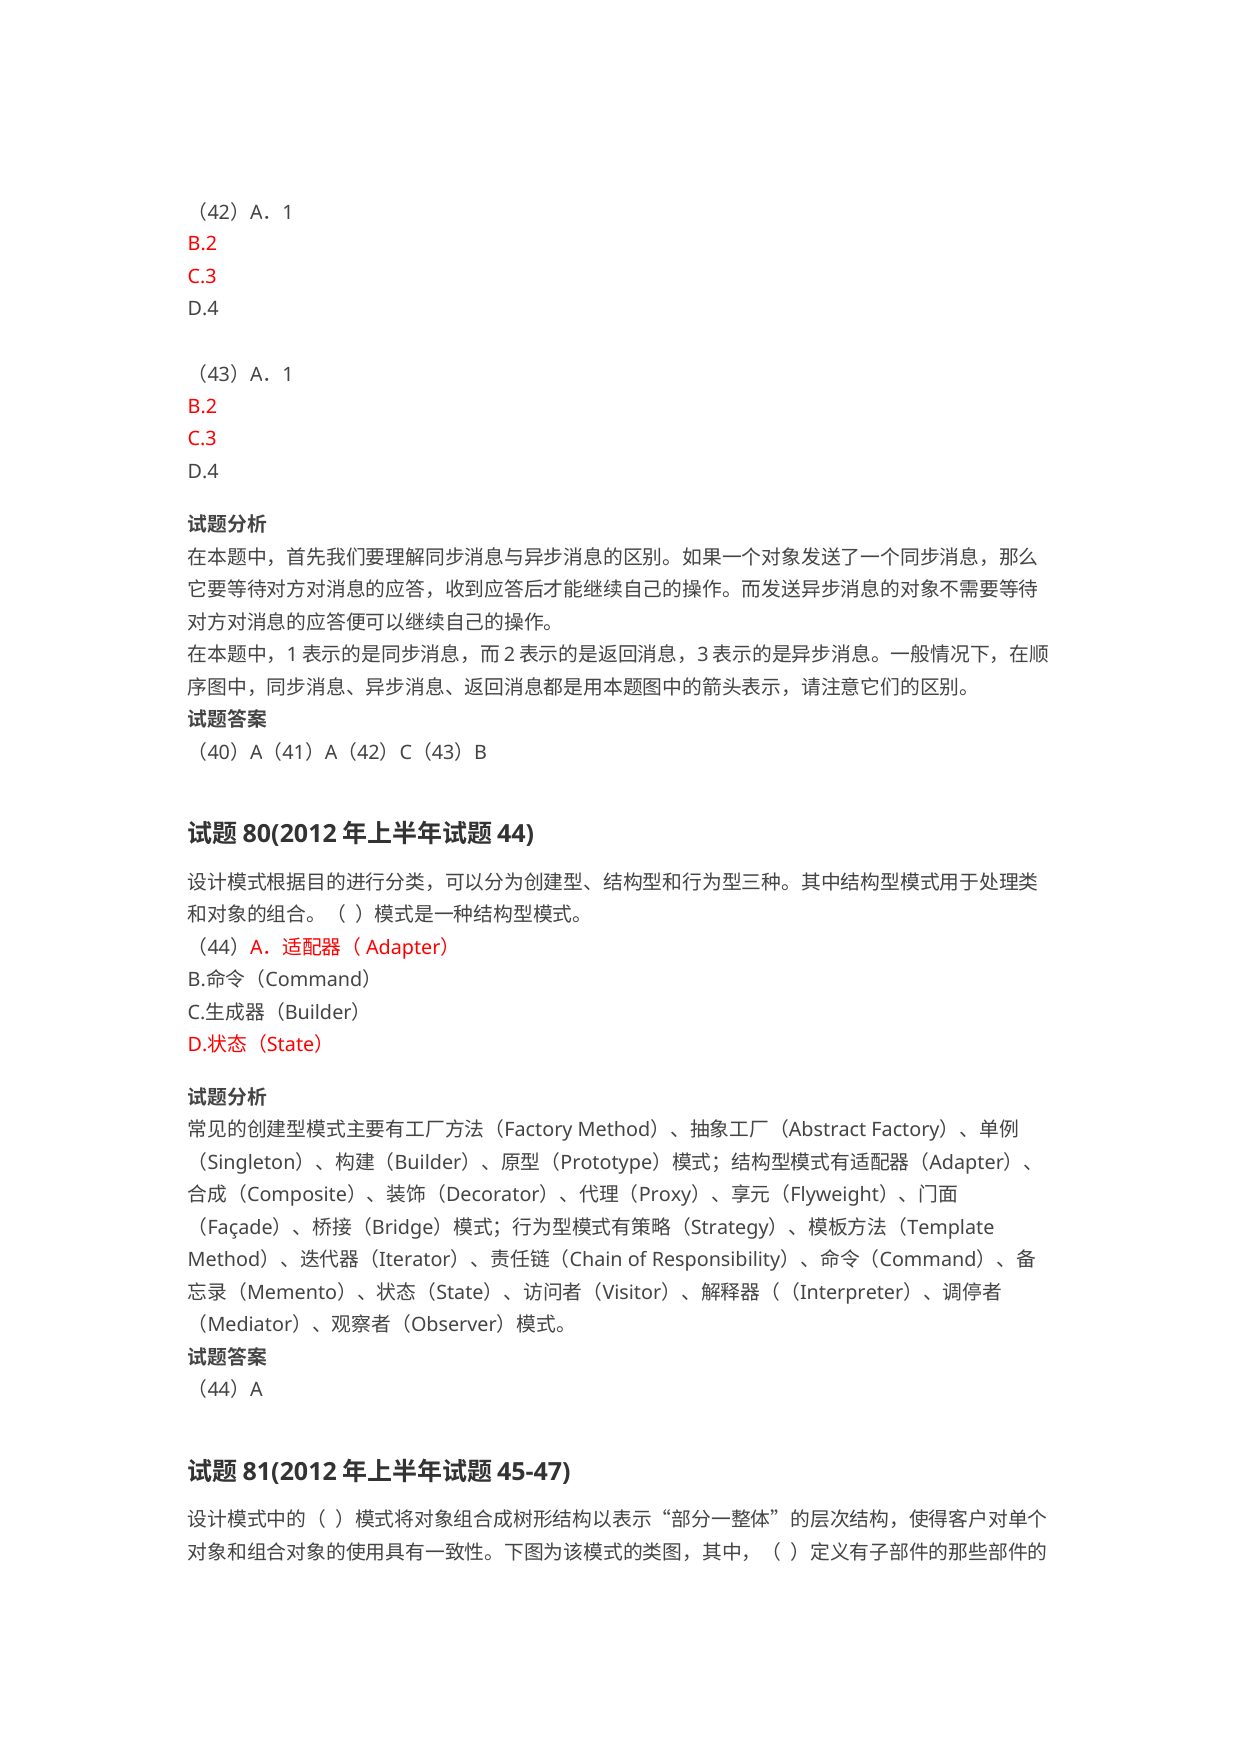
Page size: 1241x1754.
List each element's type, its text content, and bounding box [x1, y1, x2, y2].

text 设计模式根据目的进行分类，可以分为创建型、结构型和行为型三种。其中结构型模式用于处理类和对象的组合。（ ）模式是一种结构型模式。 [187, 864, 1053, 929]
text 试题分析 [187, 507, 1053, 539]
text （40）A（41）A（42）C（43）B [187, 734, 1053, 767]
text 试题答案 [187, 1339, 1053, 1372]
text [187, 1502, 1053, 1567]
text 在本题中，1表示的是同步消息，而2表示的是返回消息，3表示的是异步消息。一般情况下，在顺序图中，同步消息、异步消息、返回消息都是用本题图中的箭头表示，请注意它们的区别。 [187, 637, 1053, 702]
text 试题答案 [187, 702, 1053, 734]
subtitle 试题81(2012年上半年试题45-47) [187, 1437, 1053, 1502]
text 常见的创建型模式主要有工厂方法（Factory Method）、抽象工厂（Abstract Factory）、单例（Singleton）、构建（Builder）、原型（Prototype）模式；结构型模式有适配器（Adapter）、合成（Composite）、装饰（Decorator）、代理（Proxy）、享元（Flyweight）、门面（Façade）、桥接（Bridge）模式；行为型模式有策略（Strategy）、模板方法（Template Method）、迭代器（Iterator）、责任链（Chain of Responsibility）、命令（Command）、备忘录（Memento）、状态（State）、访问者（Visitor）、解释器（（Interpreter）、调停者（Mediator）、观察者（Observer）模式。 [187, 1112, 1053, 1339]
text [187, 162, 1053, 487]
text （44）A [187, 1372, 1053, 1404]
text 试题分析 [187, 1079, 1053, 1112]
subtitle 试题80(2012年上半年试题44) [187, 799, 1053, 864]
text （44）A．适配器（ Adapter） B.命令（Command） C.生成器（Builder） D.状态（State） [187, 929, 1053, 1059]
text 在本题中，首先我们要理解同步消息与异步消息的区别。如果一个对象发送了一个同步消息，那么它要等待对方对消息的应答，收到应答后才能继续自己的操作。而发送异步消息的对象不需要等待对方对消息的应答便可以继续自己的操作。 [187, 539, 1053, 637]
